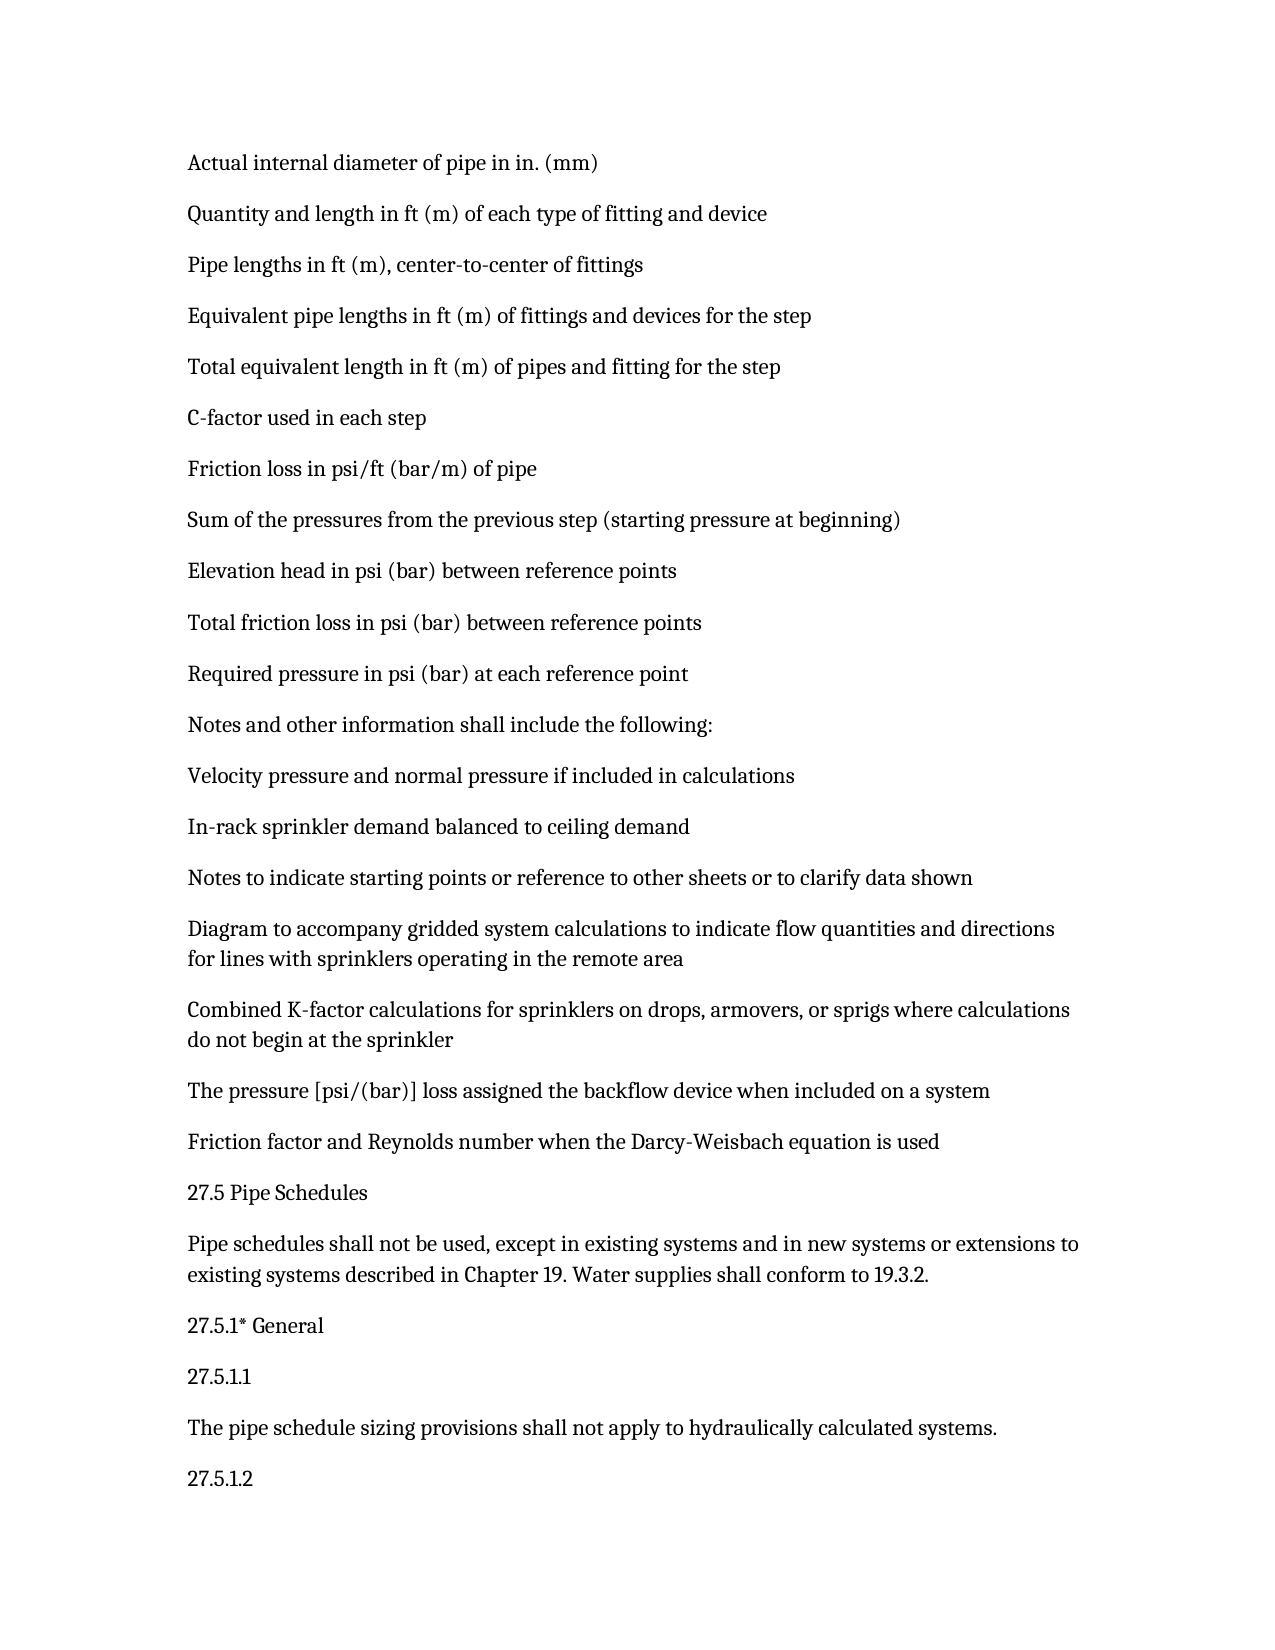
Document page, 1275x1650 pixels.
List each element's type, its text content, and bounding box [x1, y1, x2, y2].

text Notes and other information shall include the following: [187, 711, 1087, 738]
text The pipe schedule sizing provisions shall not apply to hydraulically calculated systems. [187, 1414, 1087, 1441]
text C-factor used in each step [187, 405, 1087, 432]
text Total friction loss in psi (bar) between reference points [187, 609, 1087, 636]
text 27.5 Pipe Schedules [187, 1180, 1087, 1207]
text Velocity pressure and normal pressure if included in calculations [187, 762, 1087, 789]
text In-rack sprinkler demand balanced to ceiling demand [187, 813, 1087, 840]
text Diagram to accompany gridded system calculations to indicate flow quantities and directions for lines with sprinklers operating in the remote area [187, 916, 1087, 972]
text Total equivalent length in ft (m) of pipes and fitting for the step [187, 354, 1087, 381]
text Quantity and length in ft (m) of each type of fitting and device [187, 201, 1087, 227]
text Pipe schedules shall not be used, except in existing systems and in new systems or extensions to existing systems described in Chapter 19. Water supplies shall conform to 19.3.2. [187, 1231, 1087, 1288]
text Elevation head in psi (bar) between reference points [187, 558, 1087, 585]
text Combined K-factor calculations for sprinklers on drops, armovers, or sprigs where calculations do not begin at the sprinkler [187, 997, 1087, 1053]
text Equivalent pipe lengths in ft (m) of fittings and devices for the step [187, 303, 1087, 329]
text Actual internal diameter of pipe in in. (mm) [187, 150, 1087, 176]
text Notes to indicate starting points or reference to other sheets or to clarify data shown [187, 864, 1087, 891]
text Required pressure in psi (bar) at each reference point [187, 660, 1087, 687]
text 27.5.1.2 [187, 1466, 1087, 1492]
text Pipe lengths in ft (m), center-to-center of fittings [187, 252, 1087, 278]
text Sum of the pressures from the previous step (starting pressure at beginning) [187, 507, 1087, 534]
text Friction factor and Reynolds number when the Darcy-Weisbach equation is used [187, 1129, 1087, 1156]
text The pressure [psi/(bar)] loss assigned the backflow device when included on a system [187, 1078, 1087, 1104]
text 27.5.1.1 [187, 1363, 1087, 1390]
text 27.5.1* General [187, 1312, 1087, 1339]
text Friction loss in psi/ft (bar/m) of pipe [187, 456, 1087, 483]
